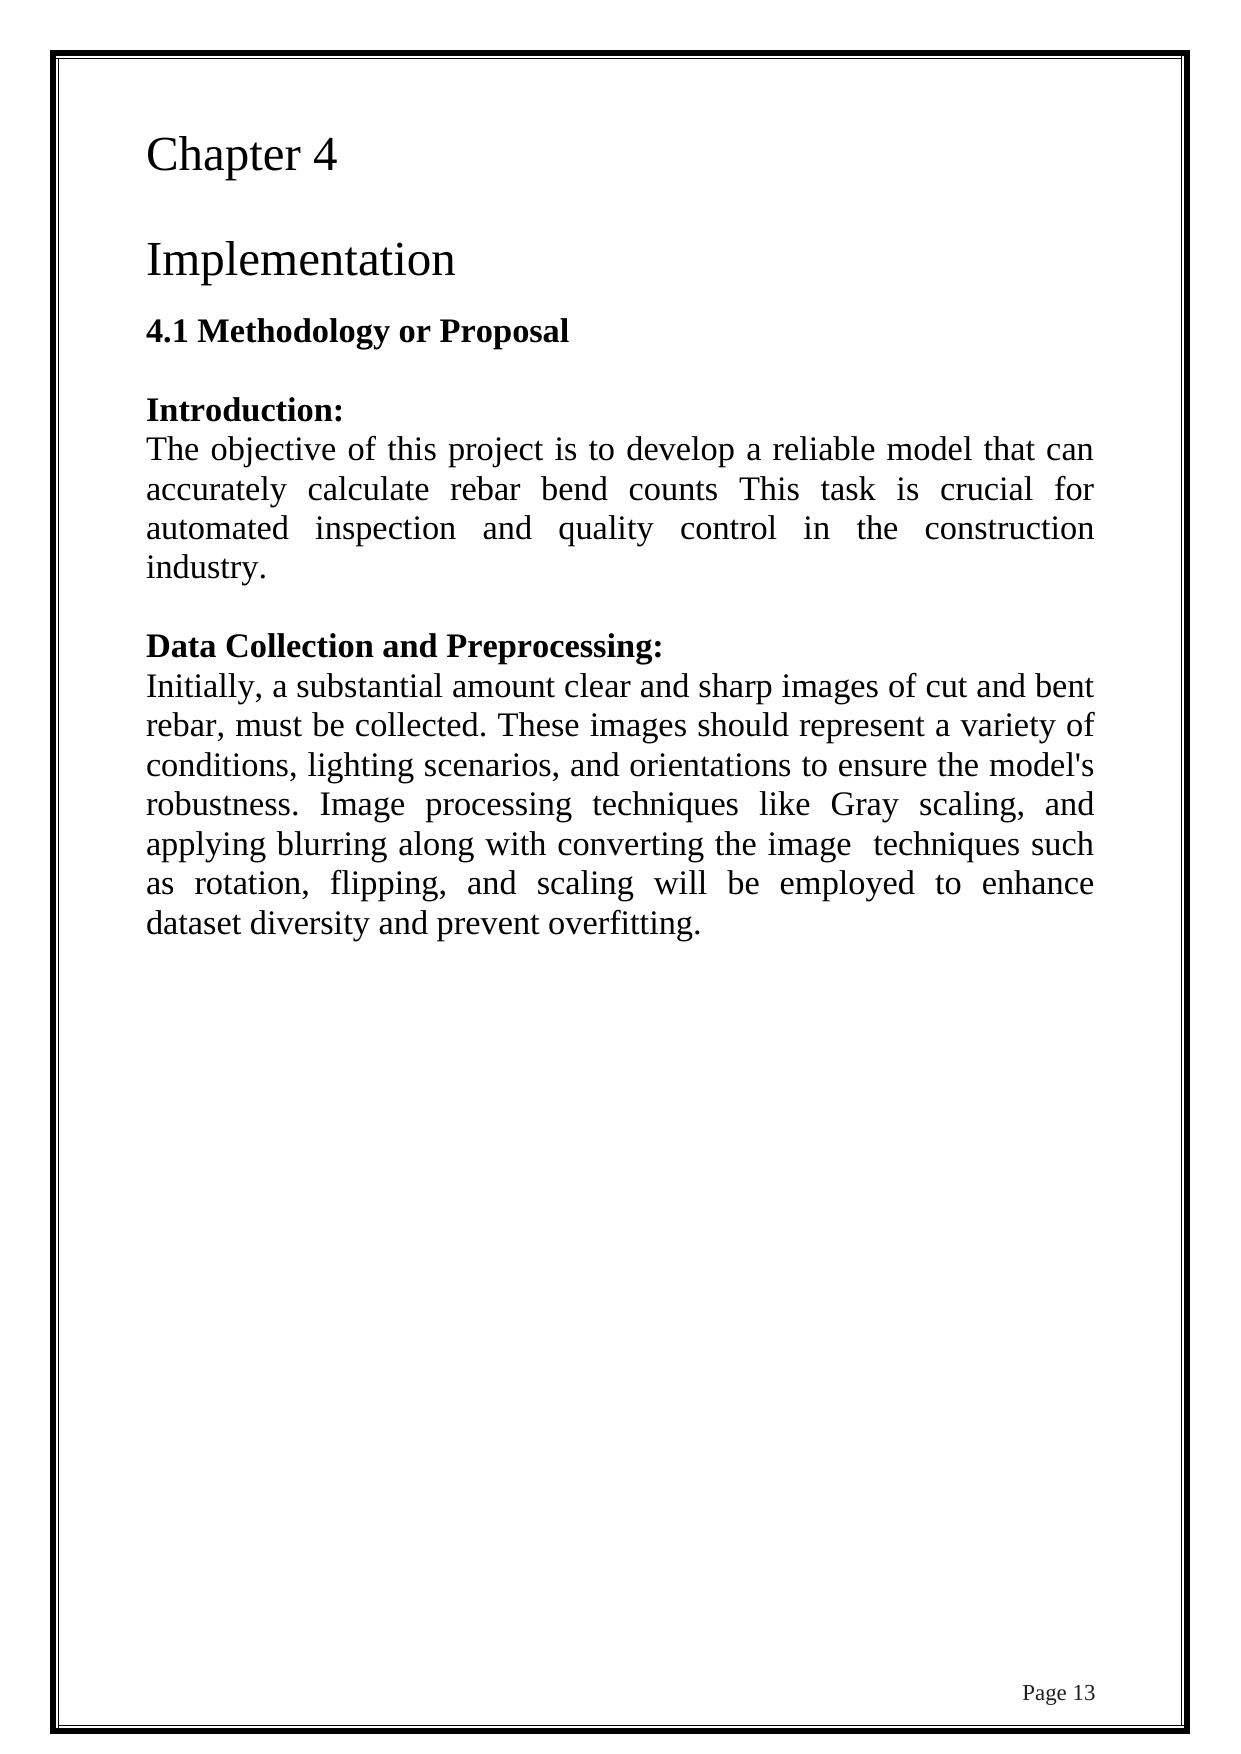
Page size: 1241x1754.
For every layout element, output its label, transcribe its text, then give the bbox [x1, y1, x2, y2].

text Initially, a substantial amount clear and sharp images of cut and bent rebar, must be collected. These images should represent a variety of conditions, lighting scenarios, and orientations to ensure the model's robustness. Image processing techniques like Gray scaling, and applying blurring along with converting the image techniques such as rotation, flipping, and scaling will be employed to enhance dataset diversity and prevent overfitting. [146, 665, 1096, 942]
text Introduction: [146, 389, 1096, 428]
text Implementation [146, 229, 1096, 286]
text The objective of this project is to develop a reliable model that can accurately calculate rebar bend counts This task is crucial for automated inspection and quality control in the construction industry. [146, 428, 1096, 586]
text 4.1 Methodology or Proposal [146, 310, 1096, 349]
text Data Collection and Preprocessing: [146, 626, 1096, 665]
text Chapter 4 [146, 125, 1096, 181]
